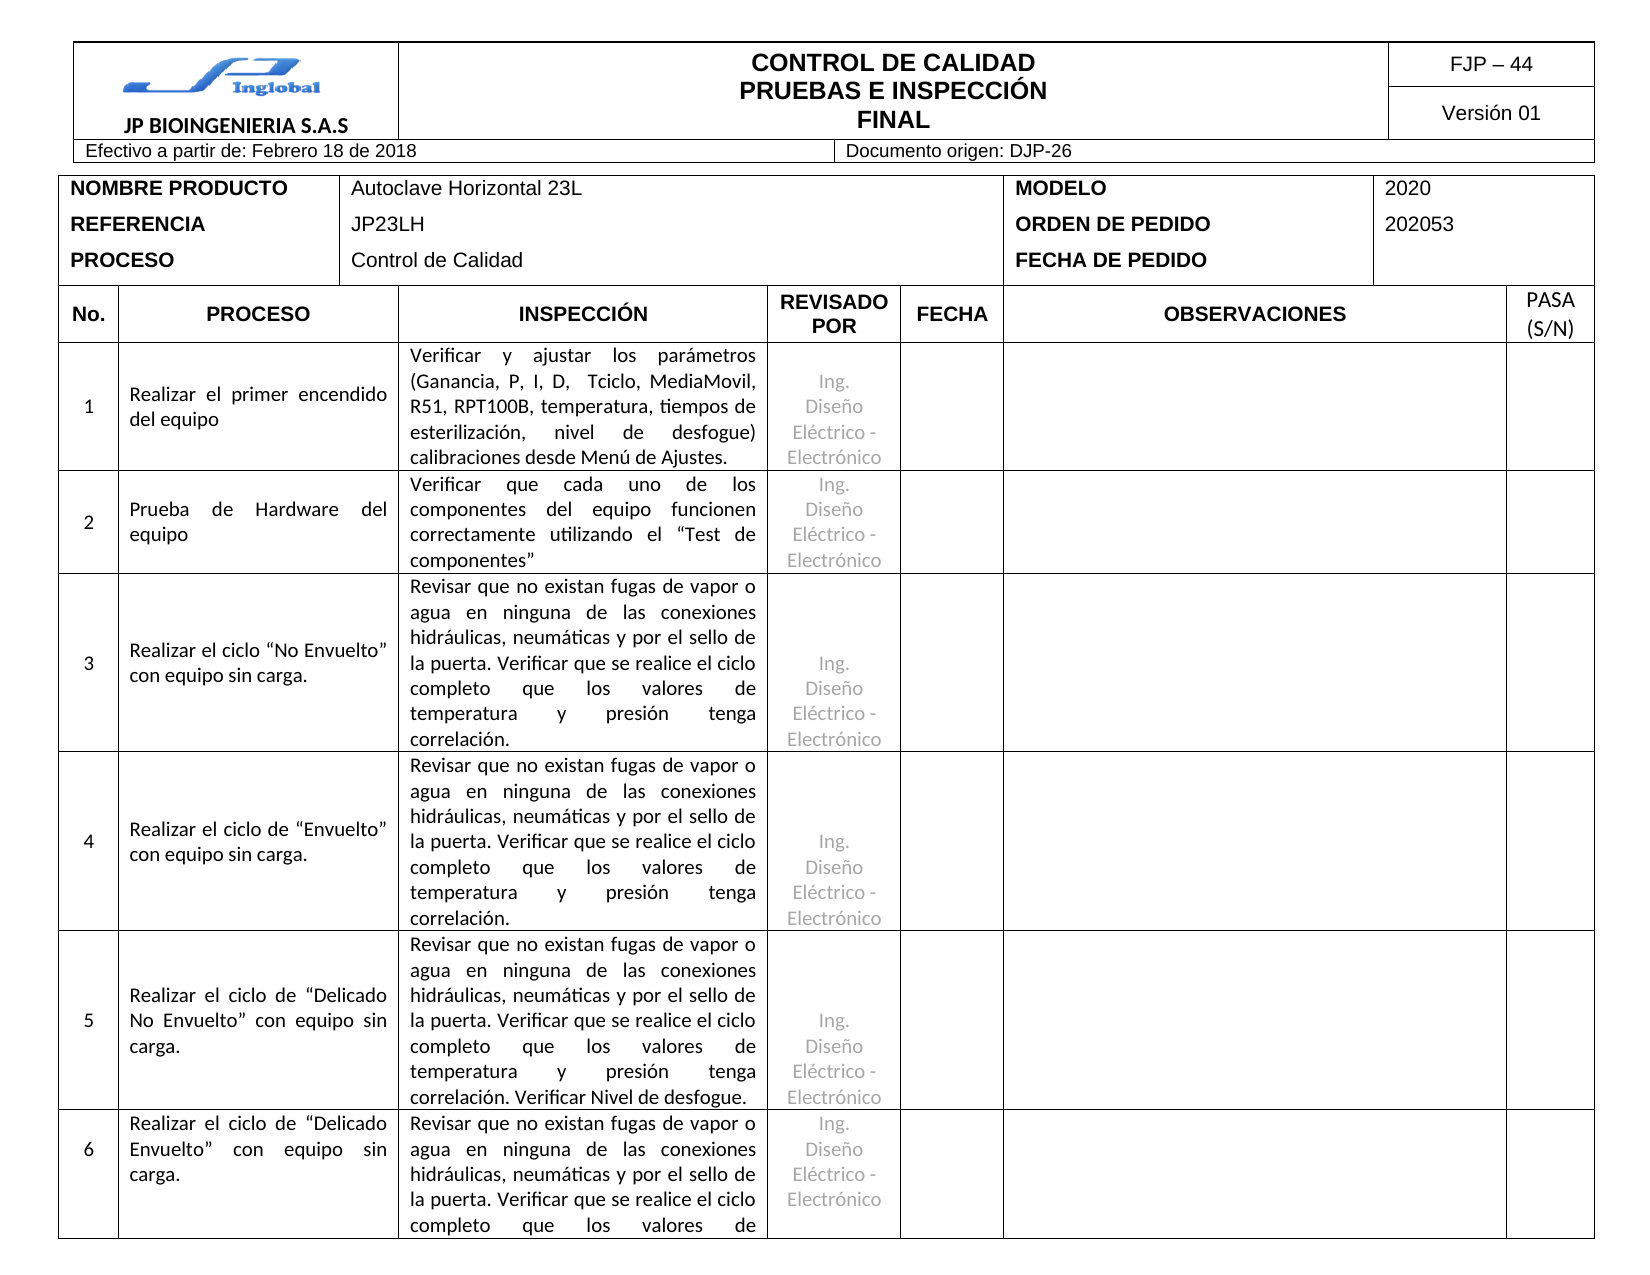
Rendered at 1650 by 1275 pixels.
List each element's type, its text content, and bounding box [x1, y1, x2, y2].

table_cell [1507, 1110, 1594, 1237]
table_cell 3 [59, 574, 118, 751]
table_cell PROCESO [119, 286, 398, 342]
table_cell [1004, 752, 1506, 930]
table_cell [1004, 471, 1506, 572]
table_cell 1 [59, 343, 118, 470]
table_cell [119, 1110, 398, 1237]
table_cell 6 [59, 1110, 118, 1237]
table_cell [901, 1110, 1003, 1237]
picture [119, 54, 325, 98]
table_cell Ing. Diseño Eléctrico -Electrónico [768, 471, 900, 572]
table_header NOMBRE PRODUCTO REFERENCIA PROCESO [59, 176, 339, 284]
table_cell [1507, 343, 1594, 470]
table_cell [1507, 931, 1594, 1109]
table_cell Ing. Diseño Eléctrico -Electrónico [768, 931, 900, 1109]
table_cell [1004, 343, 1506, 470]
table_cell [901, 931, 1003, 1109]
table_header Autoclave Horizontal 23L JP23LH Control de Calidad [340, 176, 1003, 284]
table_cell Prueba de Hardware del equipo [119, 471, 398, 572]
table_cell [768, 1110, 900, 1237]
table_cell [901, 343, 1003, 470]
table_cell [901, 471, 1003, 572]
table_cell [901, 574, 1003, 751]
table_cell 2 [59, 471, 118, 572]
table_cell Realizar el primer encendido del equipo [119, 343, 398, 470]
table_cell Ing. Diseño Eléctrico -Electrónico [768, 574, 900, 751]
table_cell No. [59, 286, 118, 342]
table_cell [399, 1110, 767, 1237]
table_cell FECHA [901, 286, 1003, 342]
table_cell Realizar el ciclo de “Envuelto” con equipo sin carga. [119, 752, 398, 930]
table_cell [1004, 574, 1506, 751]
table_cell Verificar y ajustar los parámetros (Ganancia, P, I, D, Tciclo, MediaMovil, R51, RPT100B, temperatura, tiempos de esterilización, nivel de desfogue) calibraciones desde Menú de Ajustes. [399, 343, 767, 470]
table_cell Realizar el ciclo de “Delicado No Envuelto” con equipo sin carga. [119, 931, 398, 1109]
table_cell [1507, 471, 1594, 572]
table_cell PASA (S/N) [1507, 286, 1594, 342]
table_cell REVISADO POR [768, 286, 900, 342]
table_cell [1004, 931, 1506, 1109]
table_cell Ing. Diseño Eléctrico -Electrónico [768, 752, 900, 930]
table_cell INSPECCIÓN [399, 286, 767, 342]
table_cell Ing. Diseño Eléctrico -Electrónico [768, 343, 900, 470]
table_cell [1507, 574, 1594, 751]
table_cell 4 [59, 752, 118, 930]
table_cell [1507, 752, 1594, 930]
table_cell Verificar que cada uno de los componentes del equipo funcionen correctamente utilizando el “Test de componentes” [399, 471, 767, 572]
table_cell Revisar que no existan fugas de vapor o agua en ninguna de las conexiones hidráulicas, neumáticas y por el sello de la puerta. Verificar que se realice el ciclo completo que los valores de temperatura y presión tenga correlación. Verificar Nivel de desfogue. [399, 931, 767, 1109]
table_cell [1004, 1110, 1506, 1237]
table_header 2020 202053 [1374, 176, 1594, 284]
table_cell 5 [59, 931, 118, 1109]
table_cell [901, 752, 1003, 930]
table_cell OBSERVACIONES [1004, 286, 1506, 342]
table_header MODELO ORDEN DE PEDIDO FECHA DE PEDIDO [1004, 176, 1373, 284]
table_cell Realizar el ciclo “No Envuelto” con equipo sin carga. [119, 574, 398, 751]
